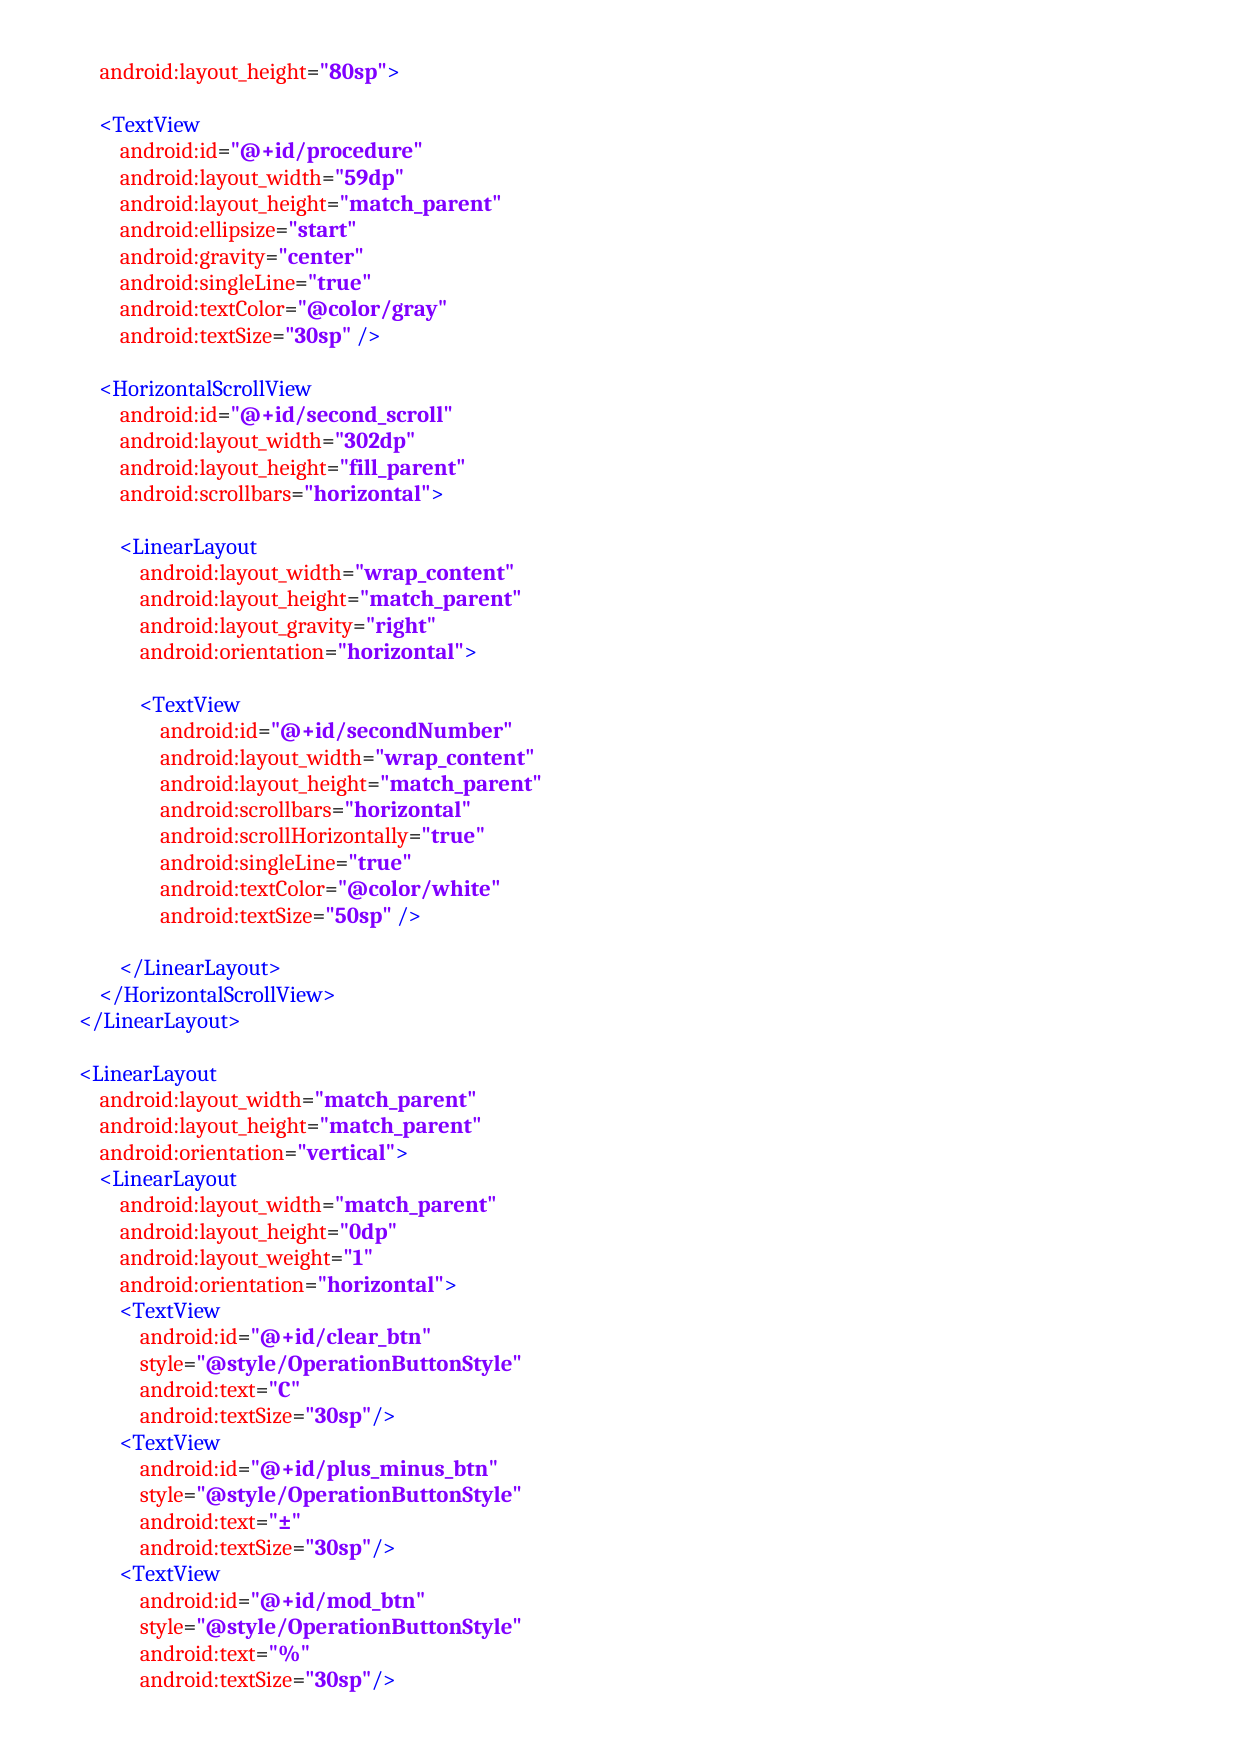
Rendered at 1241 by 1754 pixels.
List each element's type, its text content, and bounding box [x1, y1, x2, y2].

text android:textColor="@color/gray" [59, 296, 1181, 323]
text android:orientation="vertical"> [59, 1139, 1181, 1166]
text android:layout_height="match_parent" [59, 586, 1181, 612]
text </LinearLayout> [59, 1008, 1181, 1034]
text style="@style/OperationButtonStyle" [59, 1482, 1181, 1508]
text android:textSize="30sp"/> [59, 1535, 1181, 1561]
text <LinearLayout [59, 1061, 1181, 1087]
text android:id="@+id/procedure" [59, 138, 1181, 164]
text android:text="%" [59, 1640, 1181, 1667]
text <TextView [59, 1561, 1181, 1588]
text android:layout_width="59dp" [59, 164, 1181, 191]
text android:orientation="horizontal"> [59, 639, 1181, 665]
text <TextView [59, 112, 1181, 138]
text android:layout_height="match_parent" [59, 1113, 1181, 1139]
text android:orientation="horizontal"> [59, 1271, 1181, 1298]
text android:layout_width="match_parent" [59, 1087, 1181, 1113]
text </HorizontalScrollView> [59, 981, 1181, 1008]
text android:layout_height="fill_parent" [59, 454, 1181, 481]
text android:layout_height="match_parent" [59, 771, 1181, 797]
text android:gravity="center" [59, 243, 1181, 270]
text <TextView [59, 1429, 1181, 1456]
text android:scrollbars="horizontal"> [59, 481, 1181, 507]
text <TextView [59, 1298, 1181, 1324]
text android:textSize="30sp"/> [59, 1667, 1181, 1693]
text </LinearLayout> [59, 955, 1181, 981]
text android:text="C" [59, 1377, 1181, 1403]
text android:text="±" [59, 1508, 1181, 1535]
text android:scrollbars="horizontal" [59, 797, 1181, 823]
text android:singleLine="true" [59, 850, 1181, 876]
text <HorizontalScrollView [59, 375, 1181, 402]
text android:id="@+id/mod_btn" [59, 1588, 1181, 1614]
text android:id="@+id/secondNumber" [59, 718, 1181, 744]
text android:layout_height="0dp" [59, 1219, 1181, 1245]
text android:layout_height="match_parent" [59, 191, 1181, 217]
text <LinearLayout [59, 533, 1181, 560]
text android:layout_width="302dp" [59, 428, 1181, 454]
text android:layout_gravity="right" [59, 612, 1181, 639]
text android:scrollHorizontally="true" [59, 823, 1181, 850]
text android:textSize="30sp" /> [59, 323, 1181, 349]
text android:layout_weight="1" [59, 1245, 1181, 1271]
text android:ellipsize="start" [59, 217, 1181, 243]
text android:layout_width="match_parent" [59, 1192, 1181, 1219]
text android:id="@+id/second_scroll" [59, 402, 1181, 428]
text android:id="@+id/clear_btn" [59, 1324, 1181, 1350]
text android:textSize="50sp" /> [59, 902, 1181, 929]
text style="@style/OperationButtonStyle" [59, 1350, 1181, 1377]
text android:textColor="@color/white" [59, 876, 1181, 902]
text android:layout_width="wrap_content" [59, 744, 1181, 771]
text style="@style/OperationButtonStyle" [59, 1614, 1181, 1640]
text android:layout_width="wrap_content" [59, 560, 1181, 586]
text android:singleLine="true" [59, 270, 1181, 296]
text android:textSize="30sp"/> [59, 1403, 1181, 1429]
text <TextView [59, 692, 1181, 718]
text android:id="@+id/plus_minus_btn" [59, 1456, 1181, 1482]
text android:layout_height="80sp"> [59, 59, 1181, 85]
text <LinearLayout [59, 1166, 1181, 1192]
